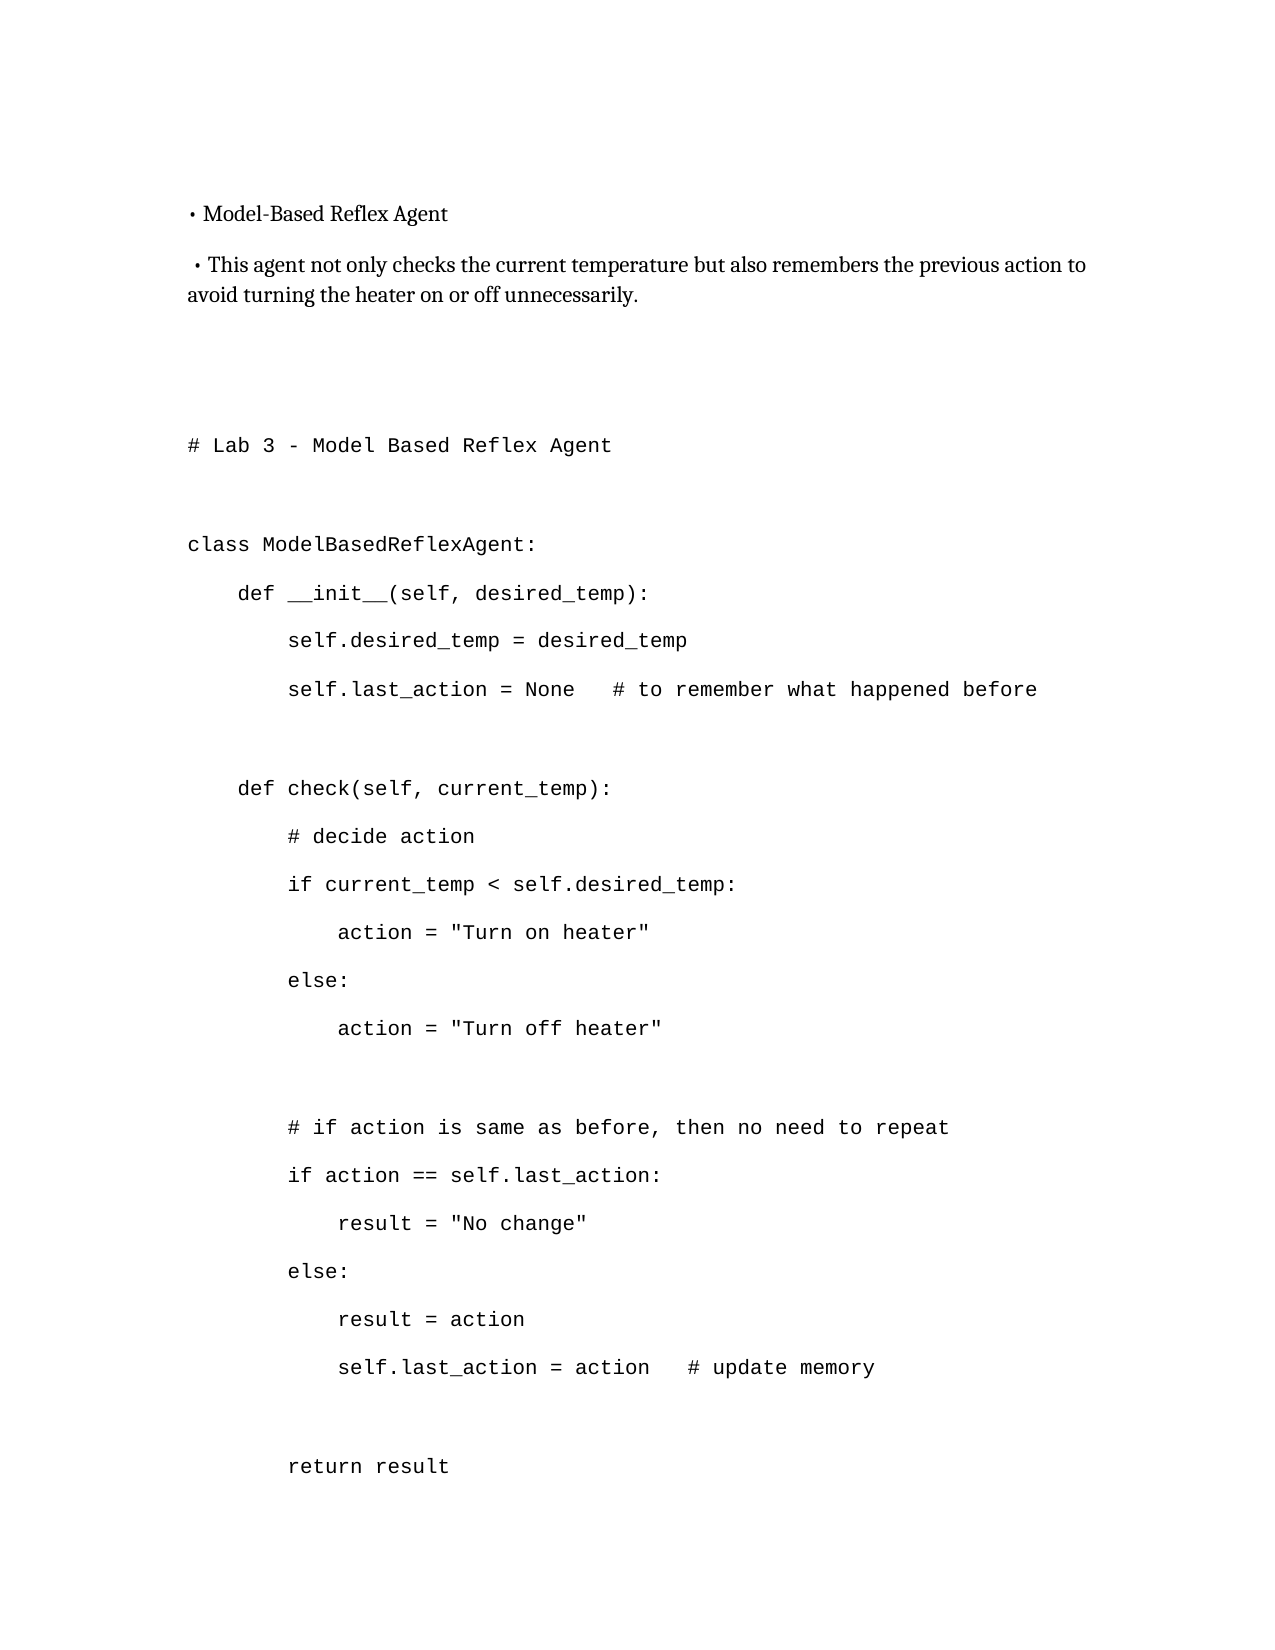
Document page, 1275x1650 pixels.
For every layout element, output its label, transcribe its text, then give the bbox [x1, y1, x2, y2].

text # Lab 3 - Model Based Reflex Agent [187, 435, 1087, 459]
text else: [187, 970, 1087, 993]
text result = "No change" [187, 1213, 1087, 1236]
text self.last_action = action # update memory [187, 1357, 1087, 1381]
text # if action is same as before, then no need to repeat [187, 1117, 1087, 1140]
text def check(self, current_temp): [187, 778, 1087, 801]
text if action == self.last_action: [187, 1165, 1087, 1188]
text if current_temp < self.desired_temp: [187, 874, 1087, 897]
text action = "Turn off heater" [187, 1018, 1087, 1041]
text self.last_action = None # to remember what happened before [187, 678, 1087, 702]
text # decide action [187, 826, 1087, 849]
text class ModelBasedReflexAgent: [187, 534, 1087, 558]
text action = "Turn on heater" [187, 922, 1087, 945]
text • Model-Based Reflex Agent [187, 201, 1087, 227]
text else: [187, 1261, 1087, 1284]
text self.desired_temp = desired_temp [187, 631, 1087, 654]
text • This agent not only checks the current temperature but also remembers the previous action to avoid turning the heater on or off unnecessarily. [187, 252, 1087, 309]
text return result [187, 1456, 1087, 1479]
text result = action [187, 1309, 1087, 1332]
text def __init__(self, desired_temp): [187, 582, 1087, 606]
